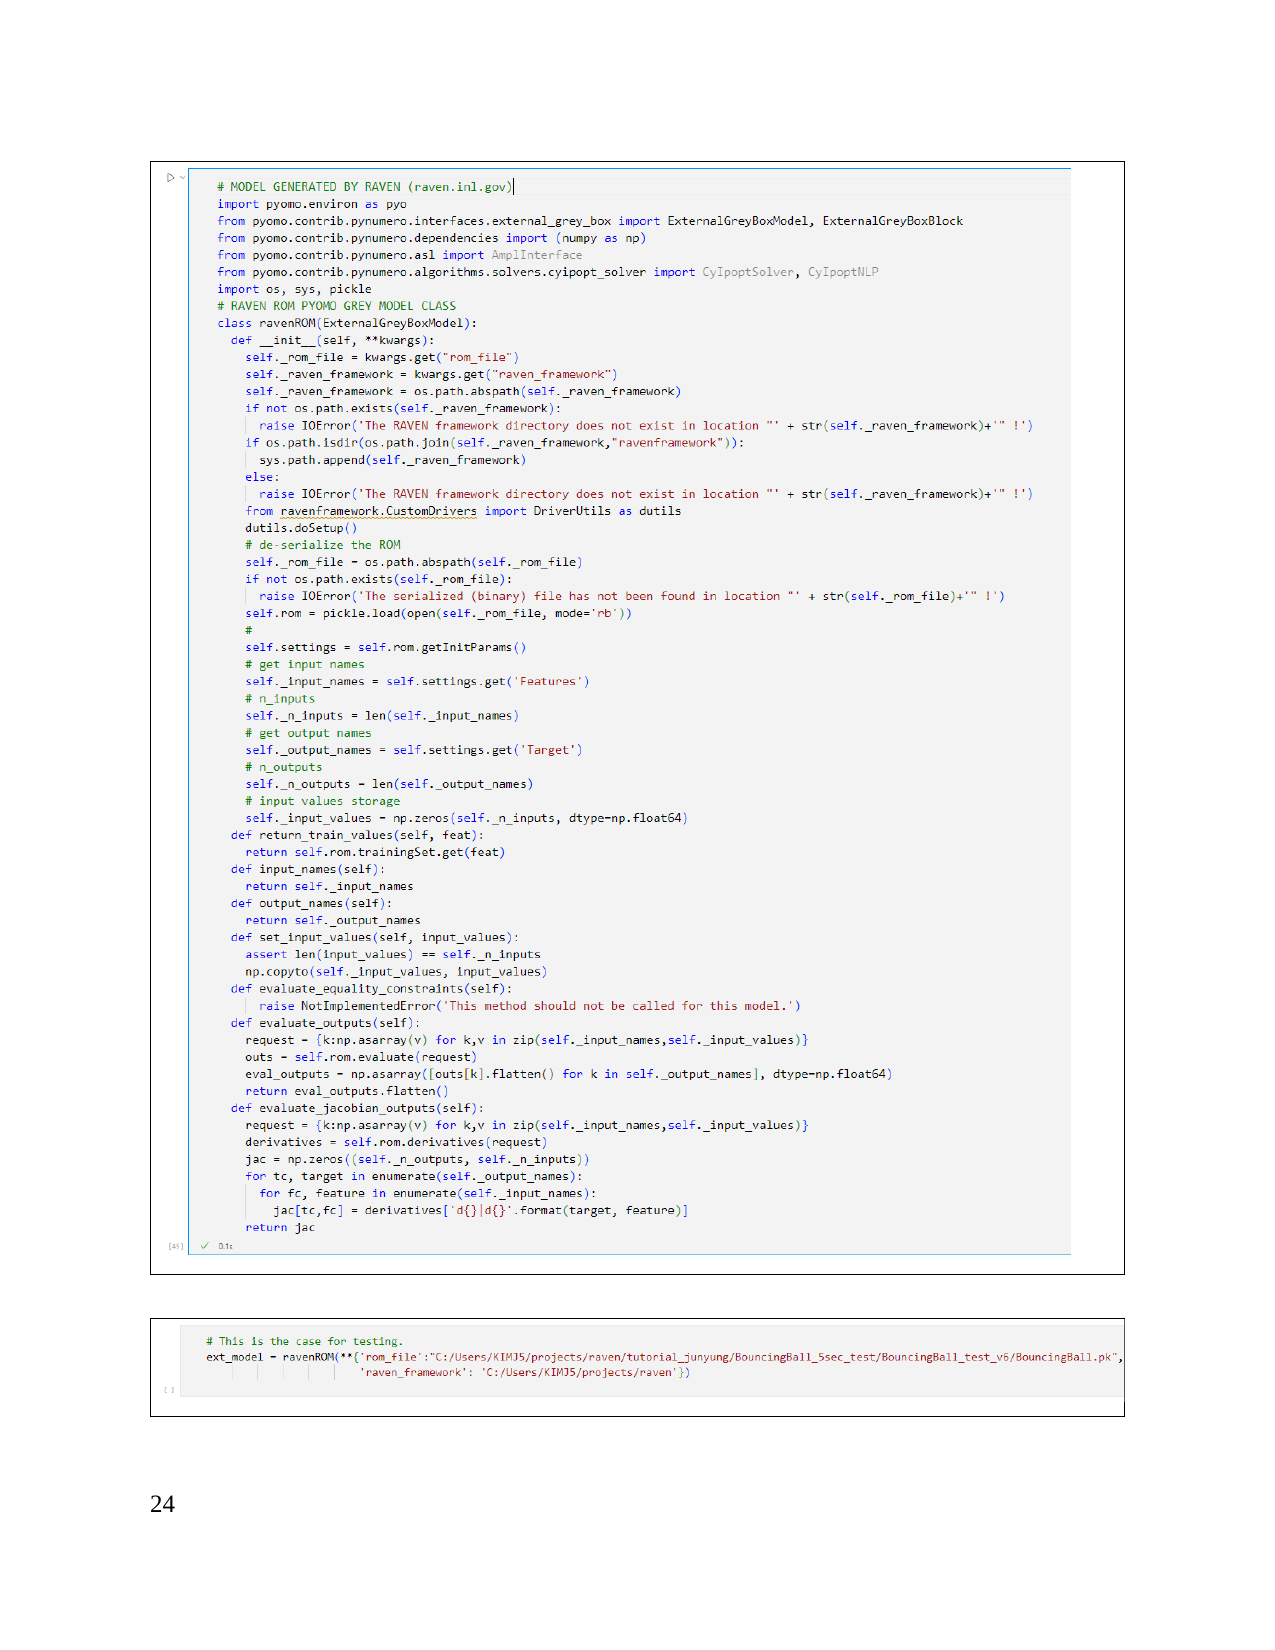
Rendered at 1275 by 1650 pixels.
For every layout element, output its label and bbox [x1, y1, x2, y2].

table_header [151, 1319, 1124, 1416]
table_header [151, 162, 1124, 1274]
picture [161, 162, 1071, 1260]
picture [161, 1319, 1125, 1402]
